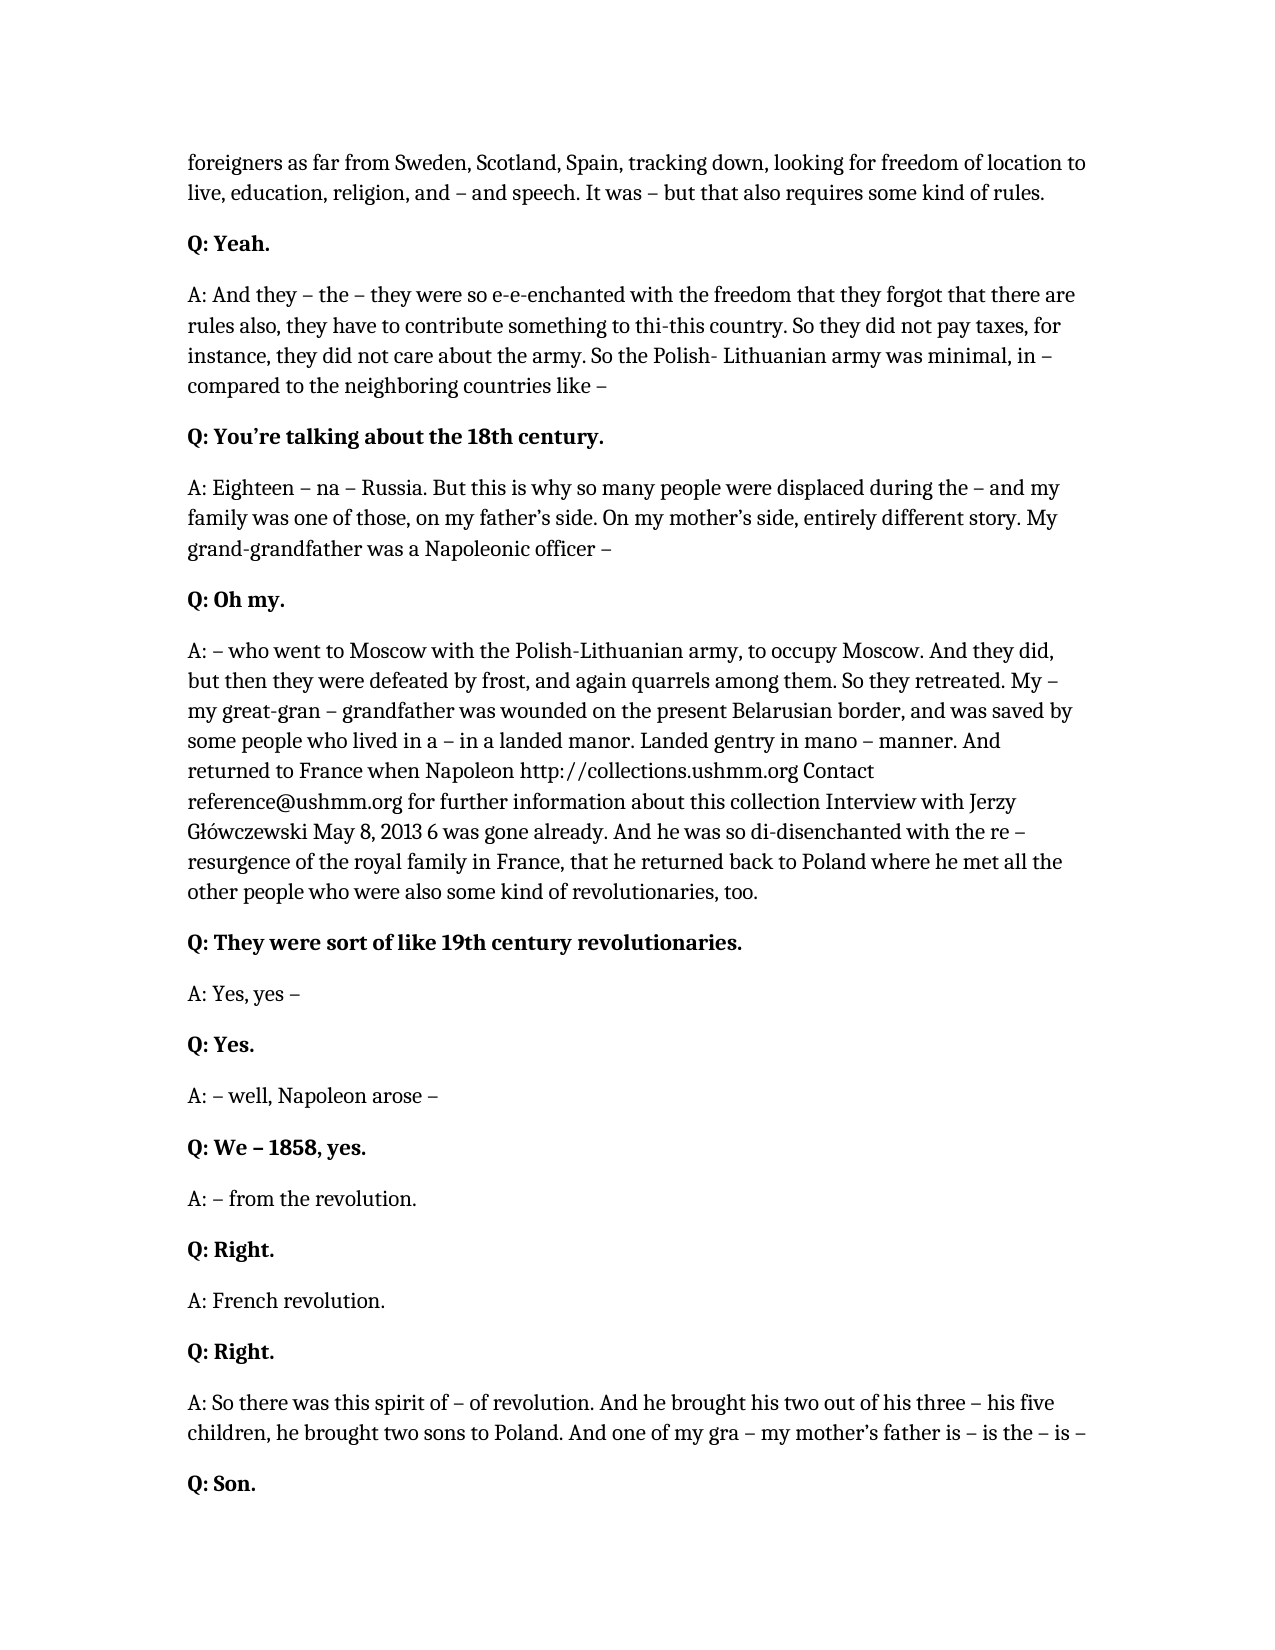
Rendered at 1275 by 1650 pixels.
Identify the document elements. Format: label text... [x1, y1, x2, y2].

text Q: They were sort of like 19th century revolutionaries. [187, 930, 1087, 957]
text A: – who went to Moscow with the Polish-Lithuanian army, to occupy Moscow. And they did, but then they were defeated by frost, and again quarrels among them. So they retreated. My – my great-gran – grandfather was wounded on the present Belarusian border, and was saved by some people who lived in a – in a landed manor. Landed gentry in mano – manner. And returned to France when Napoleon http://collections.ushmm.org Contact reference@ushmm.org for further information about this collection Interview with Jerzy Główczewski May 8, 2013 6 was gone already. And he was so di-disenchanted with the re – resurgence of the royal family in France, that he returned back to Poland where he met all the other people who were also some kind of revolutionaries, too. [187, 637, 1087, 906]
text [187, 150, 1087, 207]
text A: So there was this spirit of – of revolution. And he brought his two out of his three – his five children, he brought two sons to Poland. And one of my gra – my mother’s father is – is the – is – [187, 1389, 1087, 1446]
text A: – from the revolution. [187, 1185, 1087, 1212]
text A: French revolution. [187, 1287, 1087, 1314]
text Q: Yes. [187, 1032, 1087, 1059]
text Q: Yeah. [187, 231, 1087, 258]
text Q: We – 1858, yes. [187, 1134, 1087, 1161]
text A: Yes, yes – [187, 981, 1087, 1008]
text Q: Right. [187, 1338, 1087, 1365]
text Q: Oh my. [187, 586, 1087, 613]
text A: Eighteen – na – Russia. But this is why so many people were displaced during the – and my family was one of those, on my father’s side. On my mother’s side, entirely different story. My grand-grandfather was a Napoleonic officer – [187, 475, 1087, 562]
text Q: Right. [187, 1236, 1087, 1263]
text A: And they – the – they were so e-e-enchanted with the freedom that they forgot that there are rules also, they have to contribute something to thi-this country. So they did not pay taxes, for instance, they did not care about the army. So the Polish- Lithuanian army was minimal, in – compared to the neighboring countries like – [187, 282, 1087, 399]
text A: – well, Napoleon arose – [187, 1083, 1087, 1110]
text Q: You’re talking about the 18th century. [187, 424, 1087, 450]
text Q: Son. [187, 1471, 1087, 1497]
